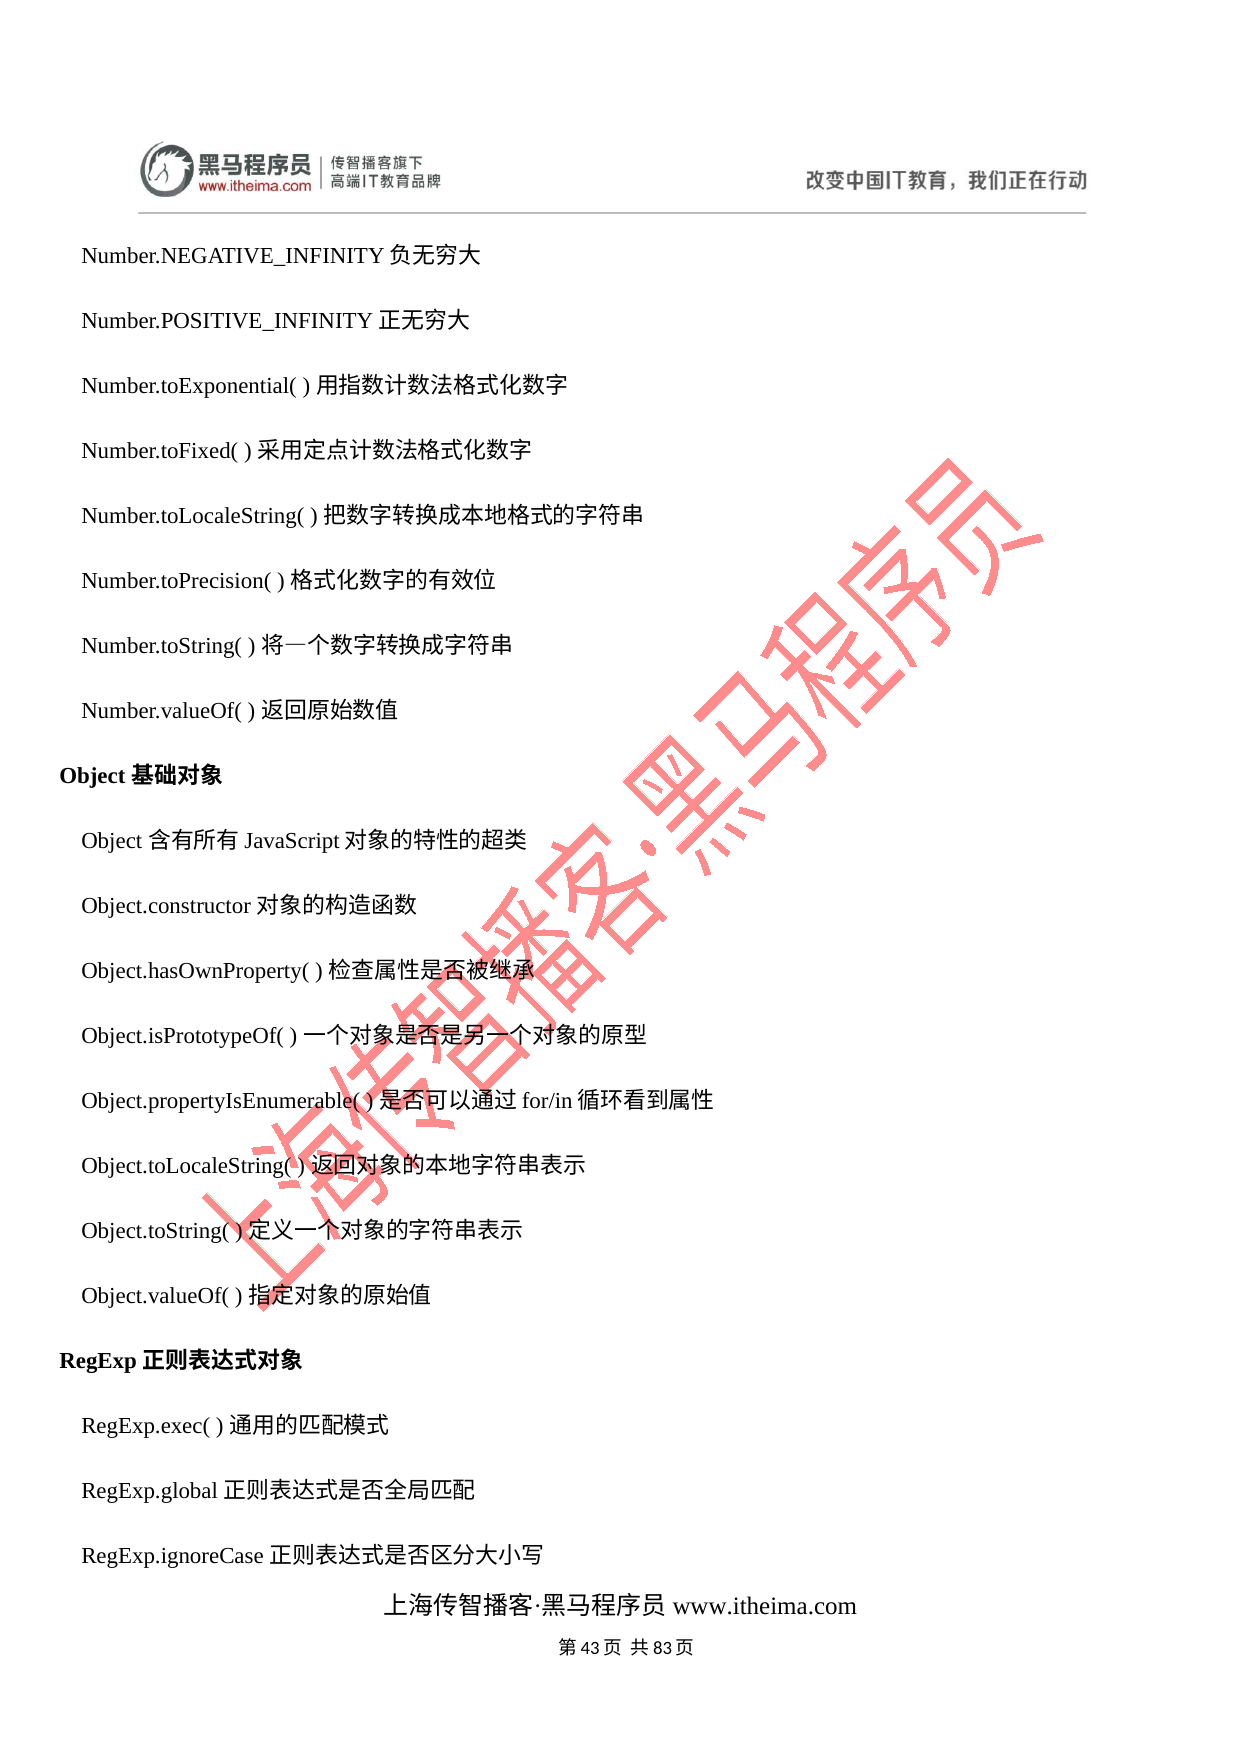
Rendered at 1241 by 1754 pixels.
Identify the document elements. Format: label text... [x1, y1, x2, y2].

text Number.valueOf( ) 返回原始数值 [81, 676, 1181, 741]
text Object.valueOf( ) 指定对象的原始值 [81, 1261, 1181, 1326]
picture [59, 70, 1180, 221]
text Object.propertyIsEnumerable( ) 是否可以通过for/in循环看到属性 [81, 1066, 1181, 1131]
text Number.toLocaleString( ) 把数字转换成本地格式的字符串 [81, 481, 1181, 546]
text Number.toPrecision( ) 格式化数字的有效位 [81, 546, 1181, 611]
text Object 基础对象 [59, 741, 1181, 806]
text Object.toString( ) 定义一个对象的字符串表示 [81, 1196, 1181, 1261]
text Number.toExponential( ) 用指数计数法格式化数字 [81, 351, 1181, 416]
text Object 含有所有JavaScript对象的特性的超类 [81, 806, 1181, 871]
text Number.toFixed( ) 采用定点计数法格式化数字 [81, 416, 1181, 481]
text RegExp.exec( ) 通用的匹配模式 [81, 1391, 1181, 1456]
text RegExp 正则表达式对象 [59, 1326, 1181, 1391]
text Object.isPrototypeOf( ) 一个对象是否是另一个对象的原型 [81, 1001, 1181, 1066]
text RegExp.global 正则表达式是否全局匹配 [81, 1456, 1181, 1521]
text RegExp.ignoreCase 正则表达式是否区分大小写 [81, 1521, 1181, 1586]
text Object.hasOwnProperty( ) 检查属性是否被继承 [81, 936, 1181, 1001]
text Number.POSITIVE_INFINITY 正无穷大 [81, 286, 1181, 351]
text Number.toString( ) 将—个数字转换成字符串 [81, 611, 1181, 676]
text Object.constructor 对象的构造函数 [81, 871, 1181, 936]
text Object.toLocaleString( ) 返回对象的本地字符串表示 [81, 1131, 1181, 1196]
text Number.NEGATIVE_INFINITY 负无穷大 [81, 221, 1181, 286]
